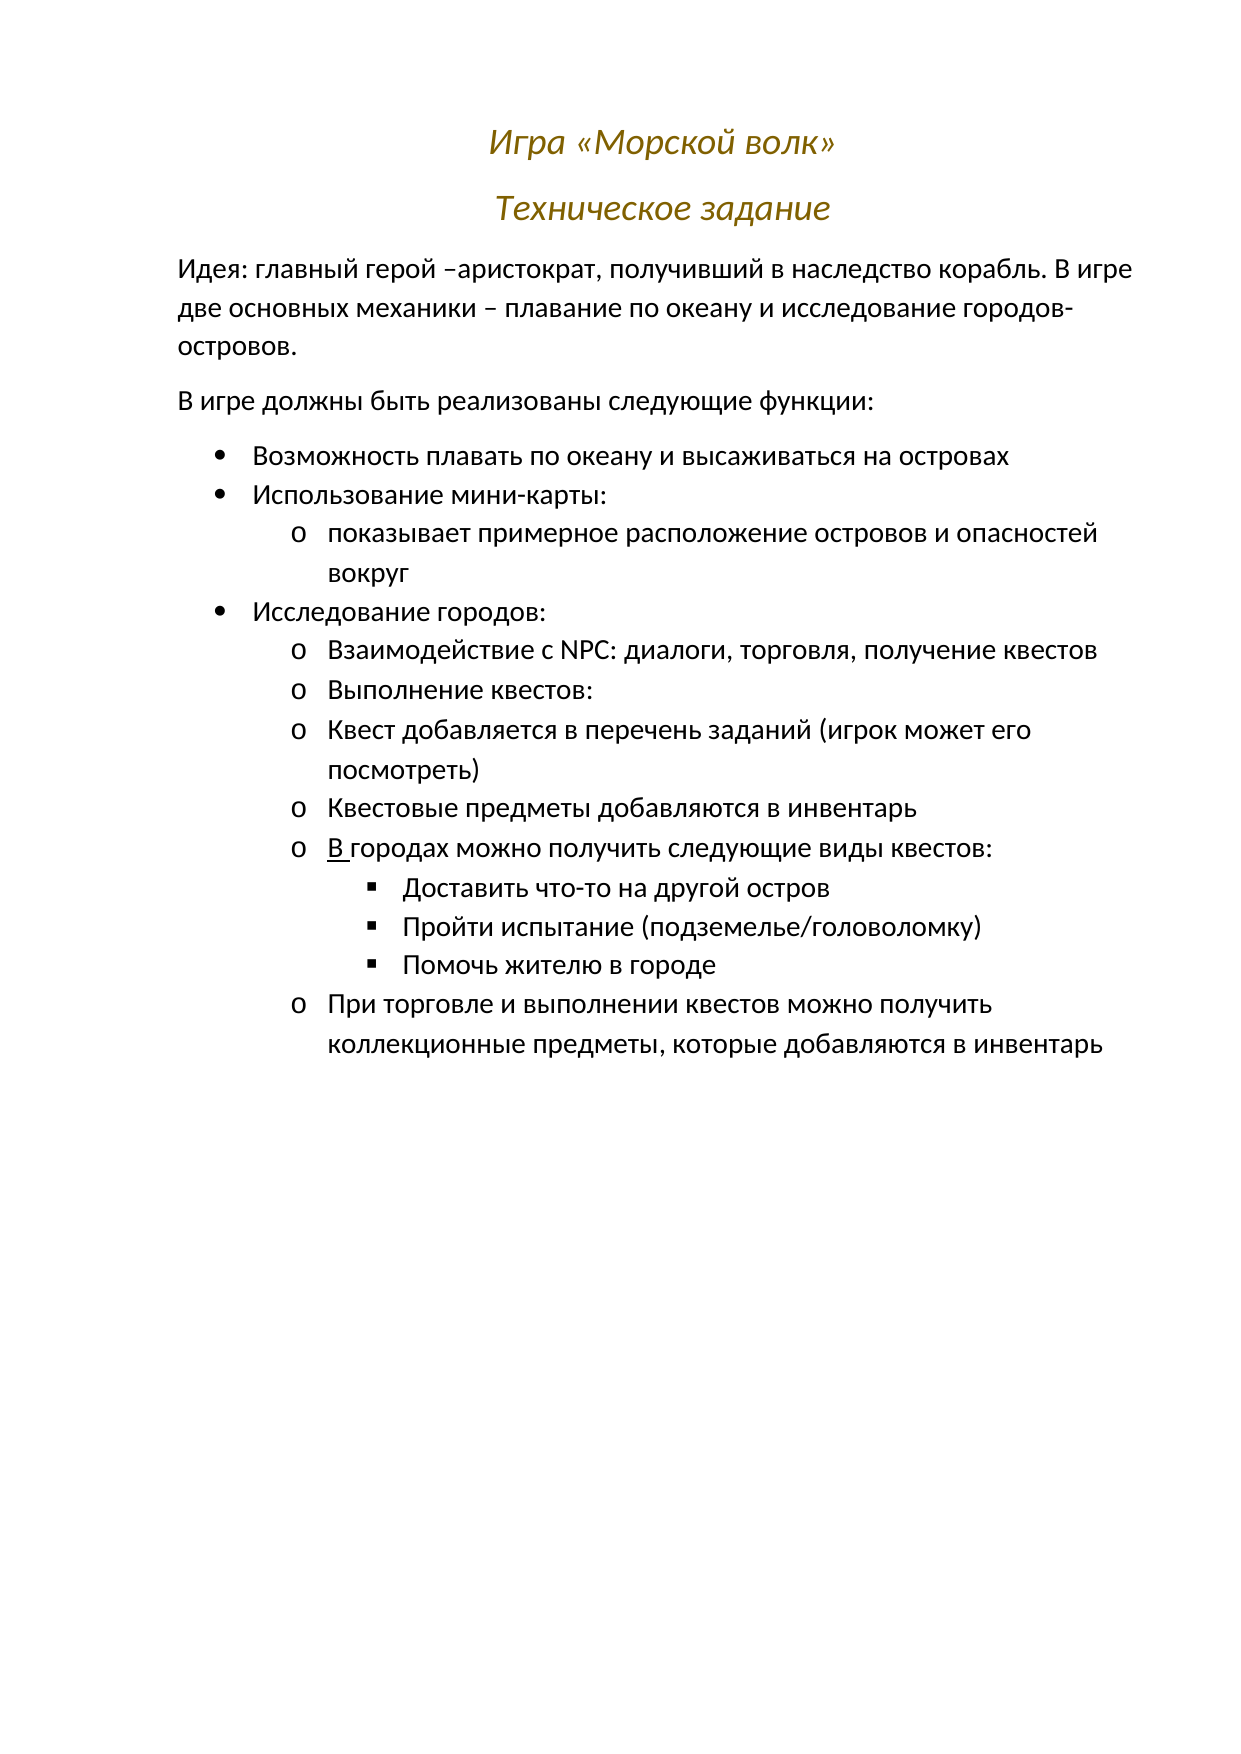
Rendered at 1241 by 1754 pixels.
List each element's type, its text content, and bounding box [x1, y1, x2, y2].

list Возможность плавать по океану и высаживаться на островах [215, 437, 1152, 473]
list При торговле и выполнении квестов можно получить коллекционные предметы, которые добавляются в инвентарь [290, 985, 1152, 1060]
text Техническое задание [177, 184, 1152, 230]
list В городах можно получить следующие виды квестов: [290, 829, 1152, 867]
list Квестовые предметы добавляются в инвентарь [290, 789, 1152, 827]
list Использование мини-карты: [215, 476, 1152, 512]
list Выполнение квестов: [290, 671, 1152, 708]
text Идея: главный герой –аристократ, получивший в наследство корабль. В игре две основных механики – плавание по океану и исследование городов-островов. [177, 250, 1152, 363]
list Пройти испытание (подземелье/головоломку) [365, 908, 1152, 943]
list Взаимодействие с NPC: диалоги, торговля, получение квестов [290, 631, 1152, 668]
text В игре должны быть реализованы следующие функции: [177, 382, 1152, 418]
list Исследование городов: [215, 593, 1152, 628]
list Доставить что-то на другой остров [365, 869, 1152, 905]
list Помочь жителю в городе [365, 946, 1152, 982]
list Квест добавляется в перечень заданий (игрок может его посмотреть) [290, 711, 1152, 787]
text Игра «Морской волк» [177, 118, 1152, 164]
list показывает примерное расположение островов и опасностей вокруг [290, 514, 1152, 590]
